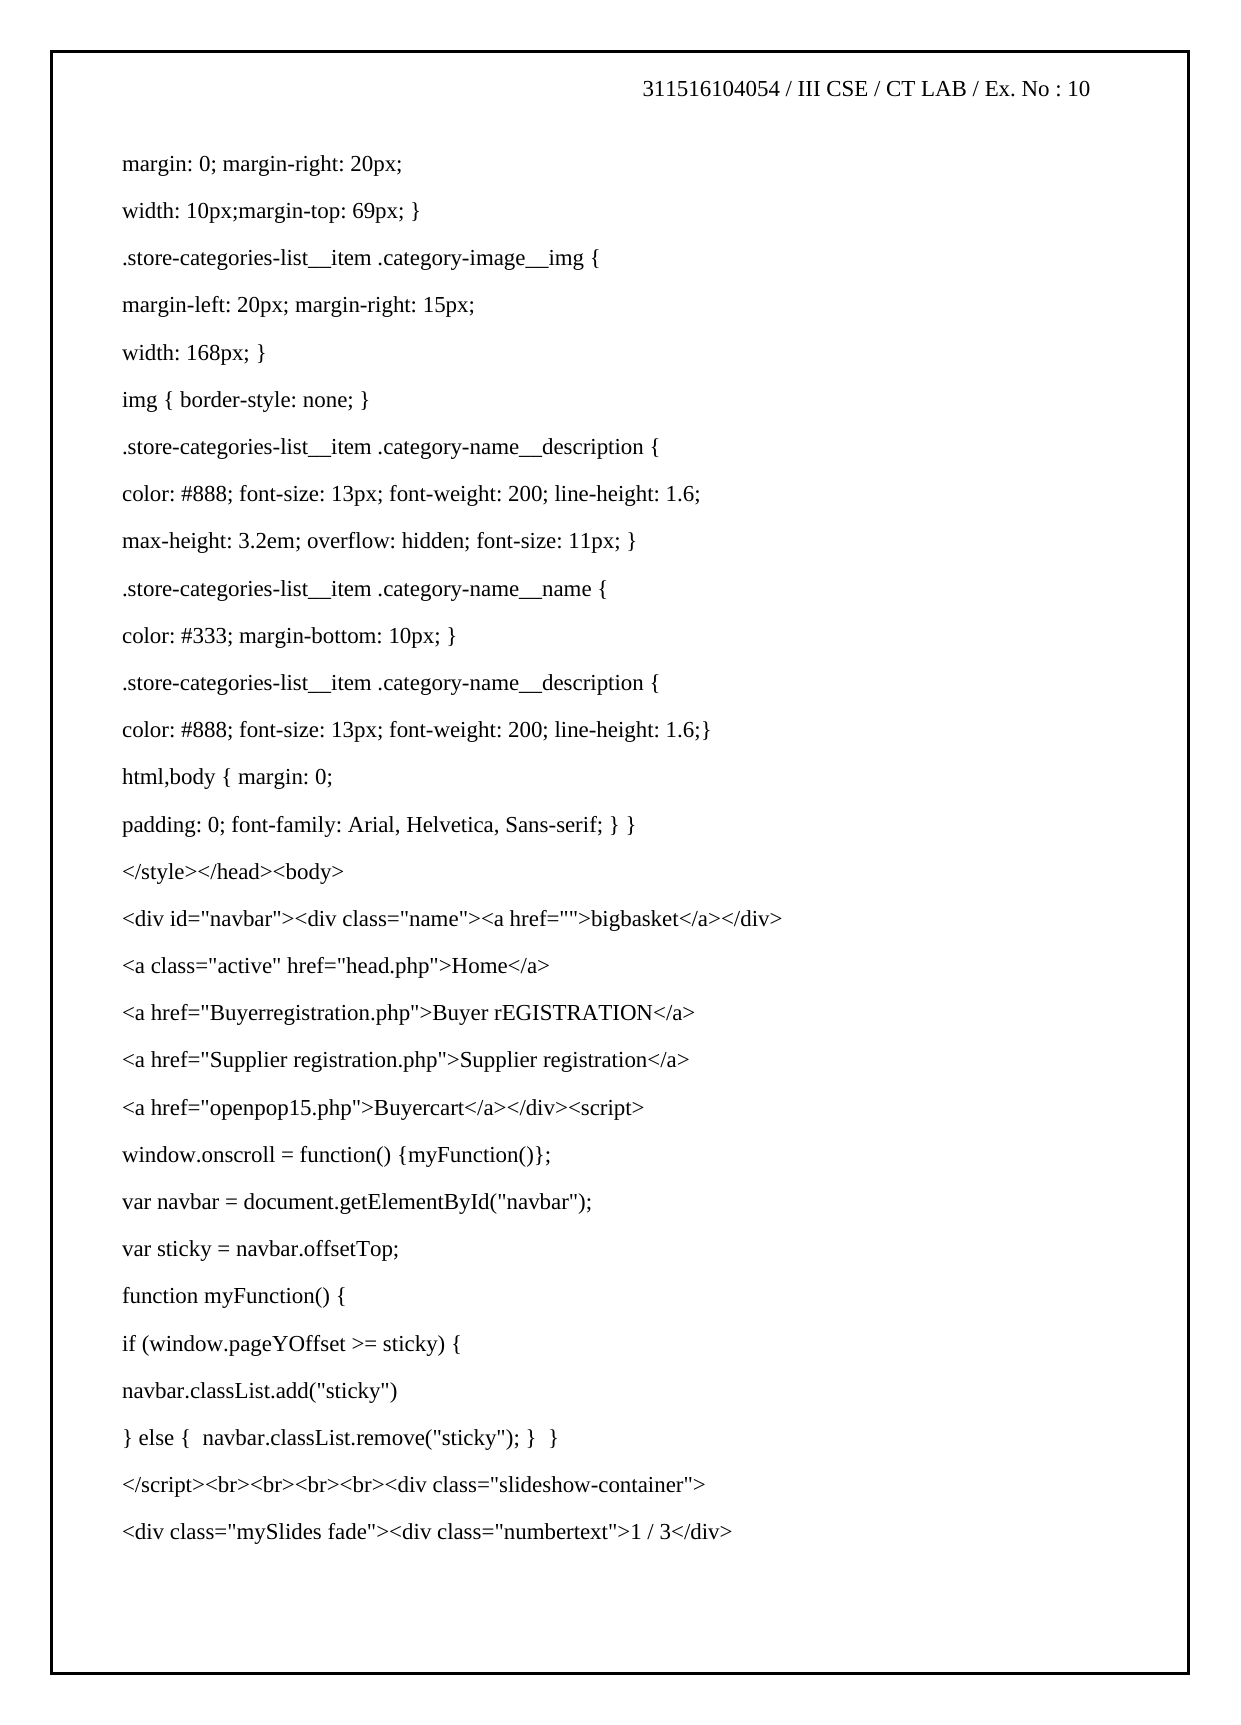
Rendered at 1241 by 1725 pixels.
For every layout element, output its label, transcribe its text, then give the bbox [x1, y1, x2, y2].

text padding: 0; font-family: Arial, Helvetica, Sans-serif; } } [75, 811, 1144, 837]
text width: 10px;margin-top: 69px; } [75, 197, 1144, 223]
text if (window.pageYOffset >= sticky) { [75, 1330, 1144, 1356]
text function myFunction() { [75, 1282, 1144, 1309]
text color: #333; margin-bottom: 10px; } [75, 622, 1144, 648]
text max-height: 3.2em; overflow: hidden; font-size: 11px; } [75, 527, 1144, 554]
text margin-left: 20px; margin-right: 15px; [75, 292, 1144, 318]
text <div class="mySlides fade"><div class="numbertext">1 / 3</div> [75, 1518, 1144, 1545]
text width: 168px; } [75, 339, 1144, 365]
text </style></head><body> [75, 858, 1144, 884]
text <a class="active" href="head.php">Home</a> [75, 952, 1144, 978]
text .store-categories-list__item .category-name__name { [75, 575, 1144, 601]
text color: #888; font-size: 13px; font-weight: 200; line-height: 1.6;} [75, 716, 1144, 743]
text } else { navbar.classList.remove("sticky"); } } [75, 1424, 1144, 1450]
text margin: 0; margin-right: 20px; [75, 150, 1144, 176]
text <a href="openpop15.php">Buyercart</a></div><script> [75, 1094, 1144, 1120]
text navbar.classList.add("sticky") [75, 1377, 1144, 1403]
text html,body { margin: 0; [75, 763, 1144, 790]
text img { border-style: none; } [75, 386, 1144, 412]
text color: #888; font-size: 13px; font-weight: 200; line-height: 1.6; [75, 480, 1144, 507]
text <a href="Supplier registration.php">Supplier registration</a> [75, 1047, 1144, 1073]
text <a href="Buyerregistration.php">Buyer rEGISTRATION</a> [75, 999, 1144, 1026]
text window.onscroll = function() {myFunction()}; [75, 1141, 1144, 1167]
text <div id="navbar"><div class="name"><a href="">bigbasket</a></div> [75, 905, 1144, 931]
text .store-categories-list__item .category-name__description { [75, 669, 1144, 695]
text .store-categories-list__item .category-image__img { [75, 244, 1144, 271]
text var sticky = navbar.offsetTop; [75, 1235, 1144, 1262]
text </script><br><br><br><br><div class="slideshow-container"> [75, 1471, 1144, 1498]
text var navbar = document.getElementById("navbar"); [75, 1188, 1144, 1214]
text .store-categories-list__item .category-name__description { [75, 433, 1144, 459]
